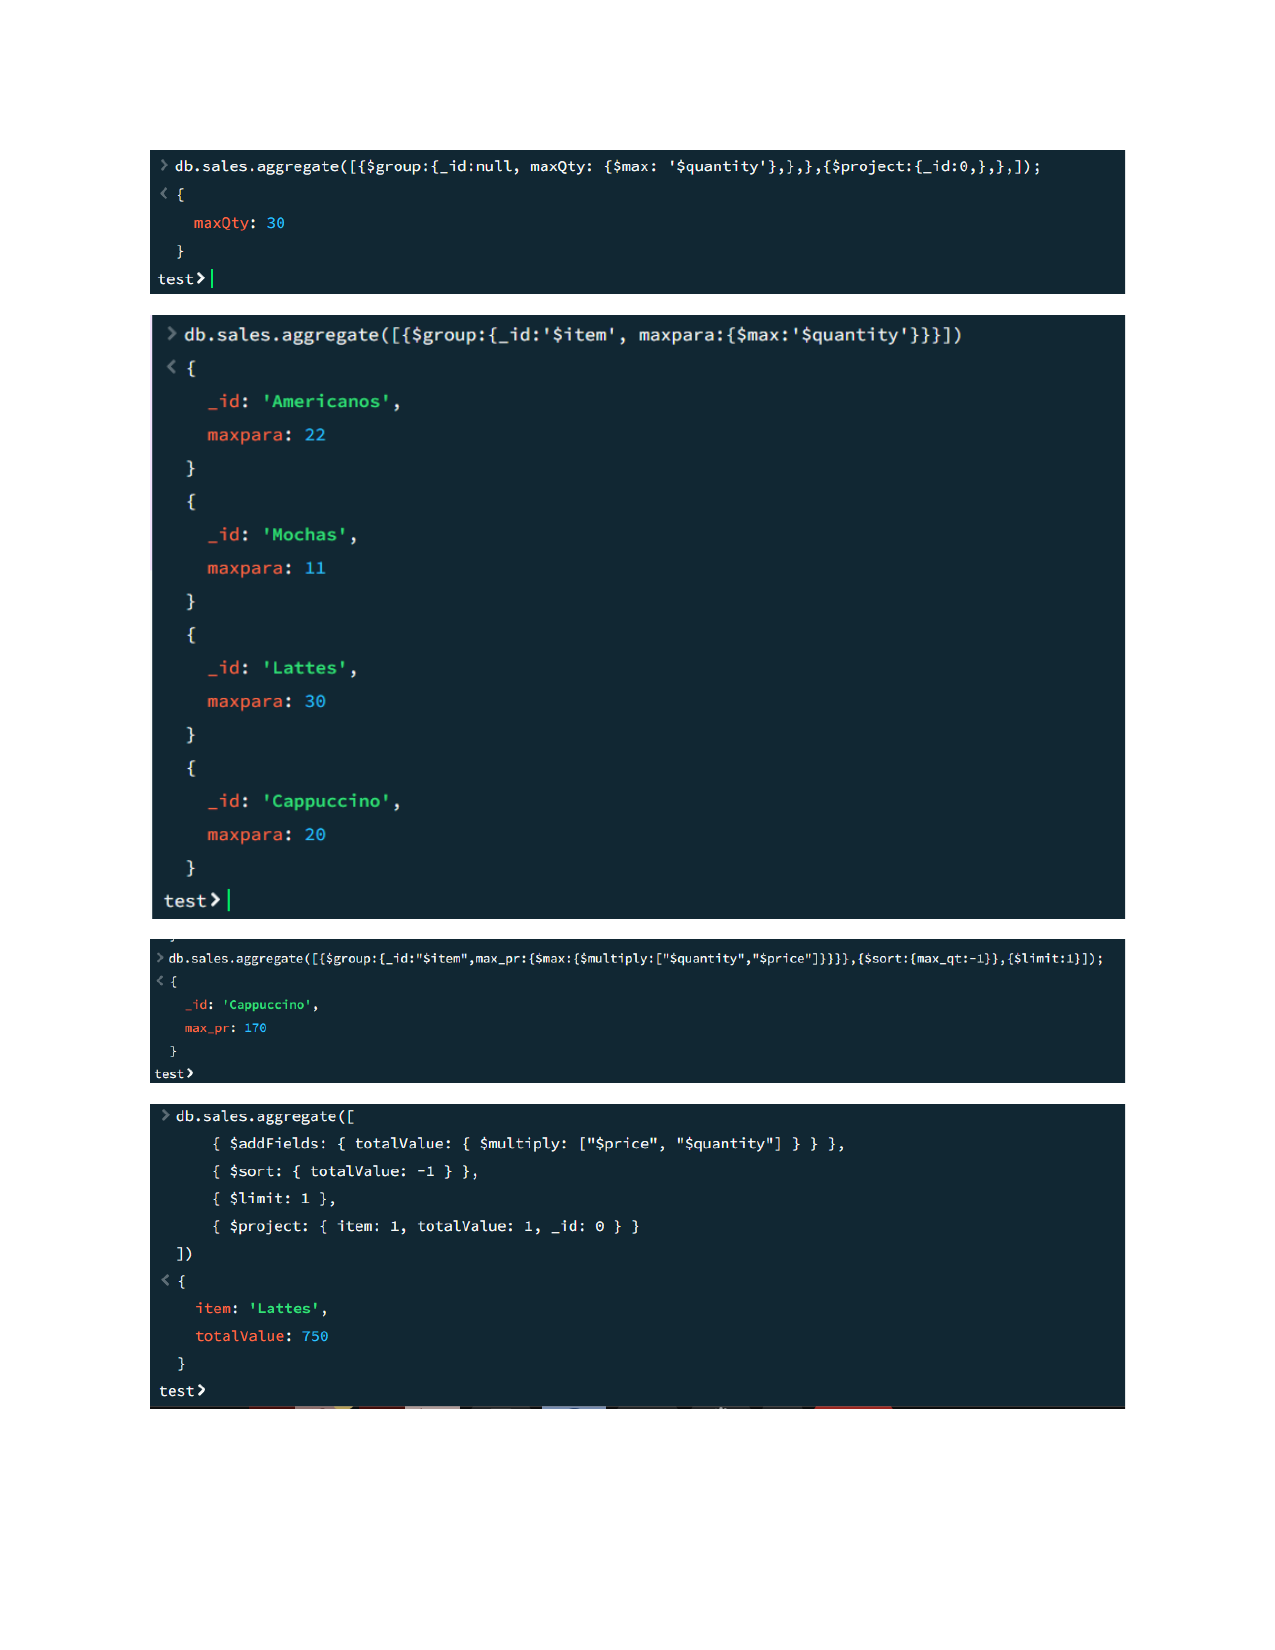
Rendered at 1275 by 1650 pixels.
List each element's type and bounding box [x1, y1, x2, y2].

picture [150, 939, 1125, 1083]
picture [150, 1104, 1125, 1409]
picture [150, 315, 1125, 919]
picture [150, 150, 1125, 294]
